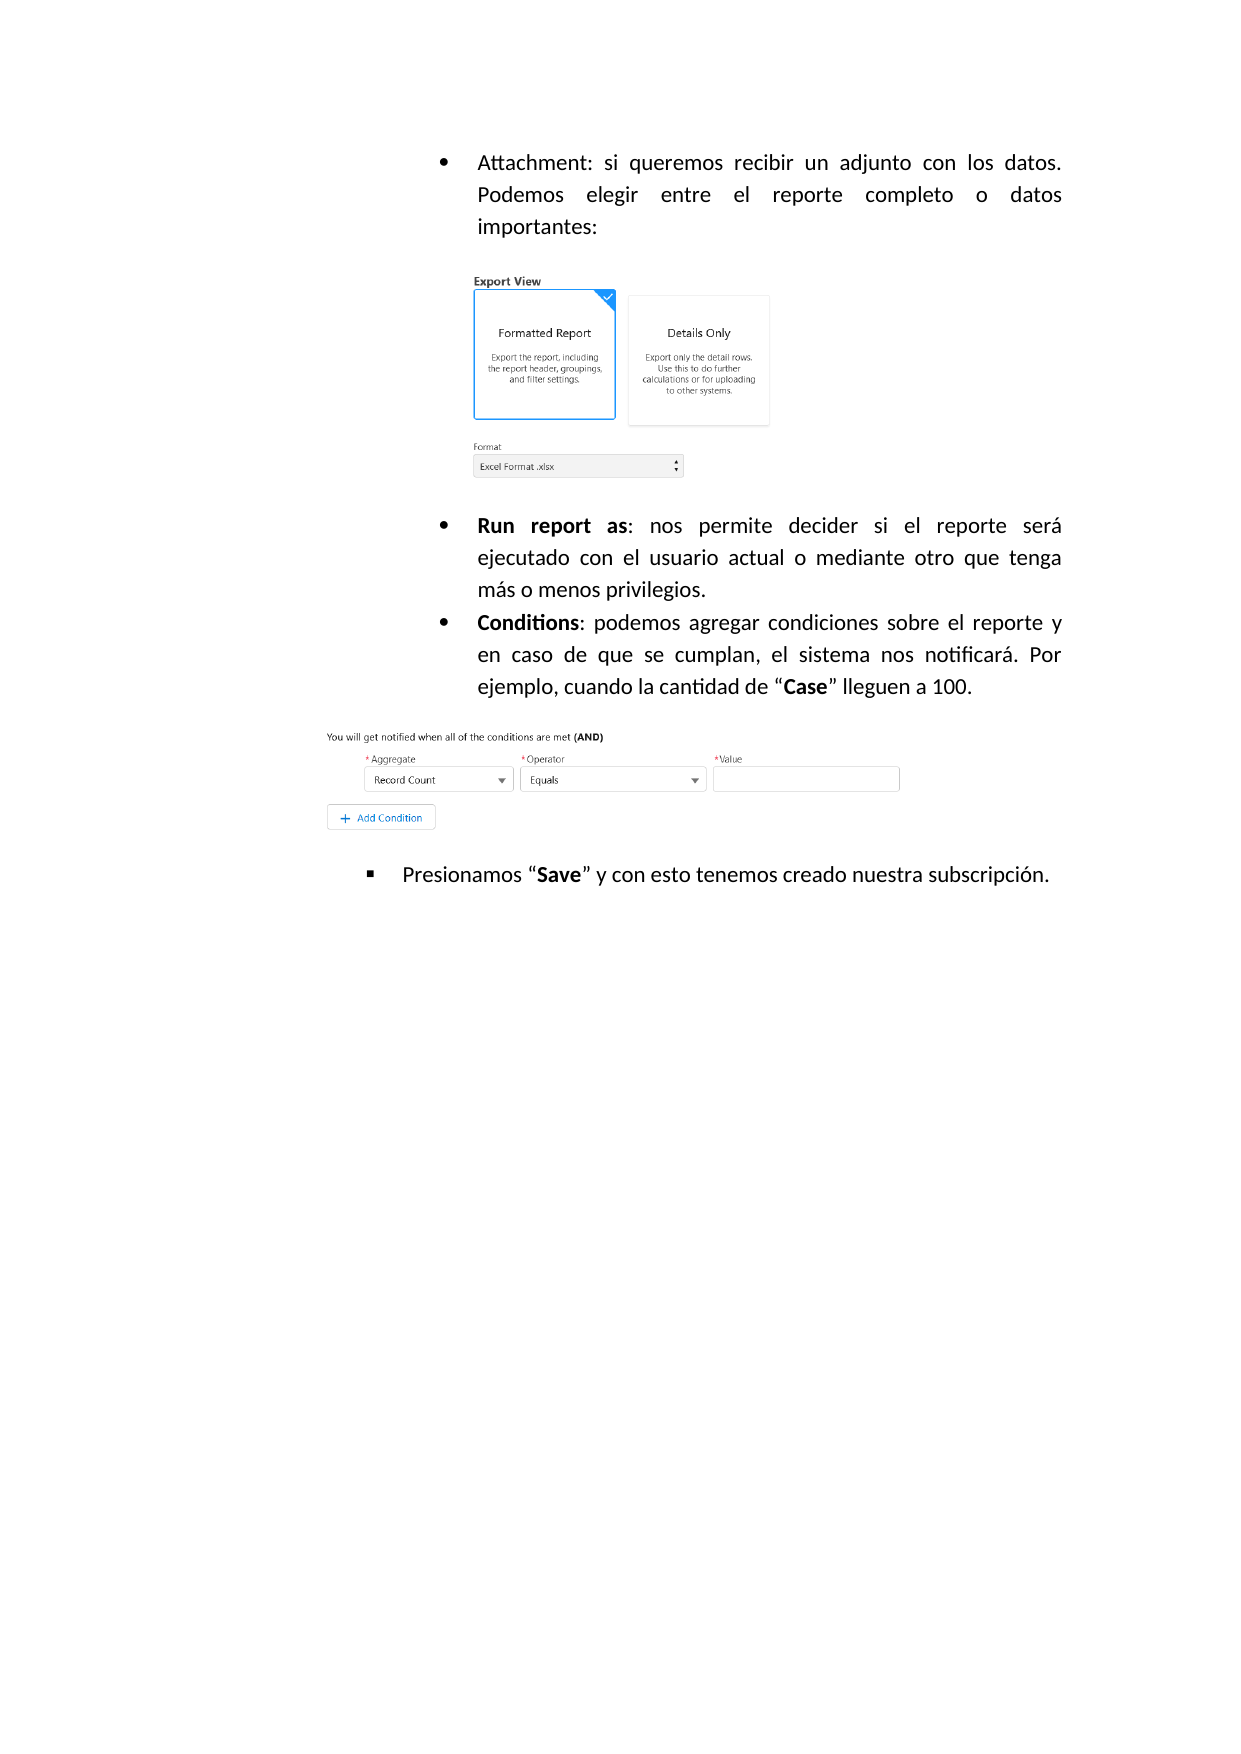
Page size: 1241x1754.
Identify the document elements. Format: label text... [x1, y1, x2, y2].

picture [459, 260, 781, 491]
list Presionamos “Save” y con esto tenemos creado nuestra subscripción. [365, 860, 1063, 888]
picture [321, 721, 920, 840]
list Attachment: si queremos recibir un adjunto con los datos. Podemos elegir entre el reporte completo o datos importantes: [440, 148, 1063, 240]
list Run report as: nos permite decider si el reporte será ejecutado con el usuario actual o mediante otro que tenga más o menos privilegios. [440, 511, 1063, 603]
list Conditions: podemos agregar condiciones sobre el reporte y en caso de que se cumplan, el sistema nos notificará. Por ejemplo, cuando la cantidad de “Case” lleguen a 100. [440, 608, 1063, 700]
